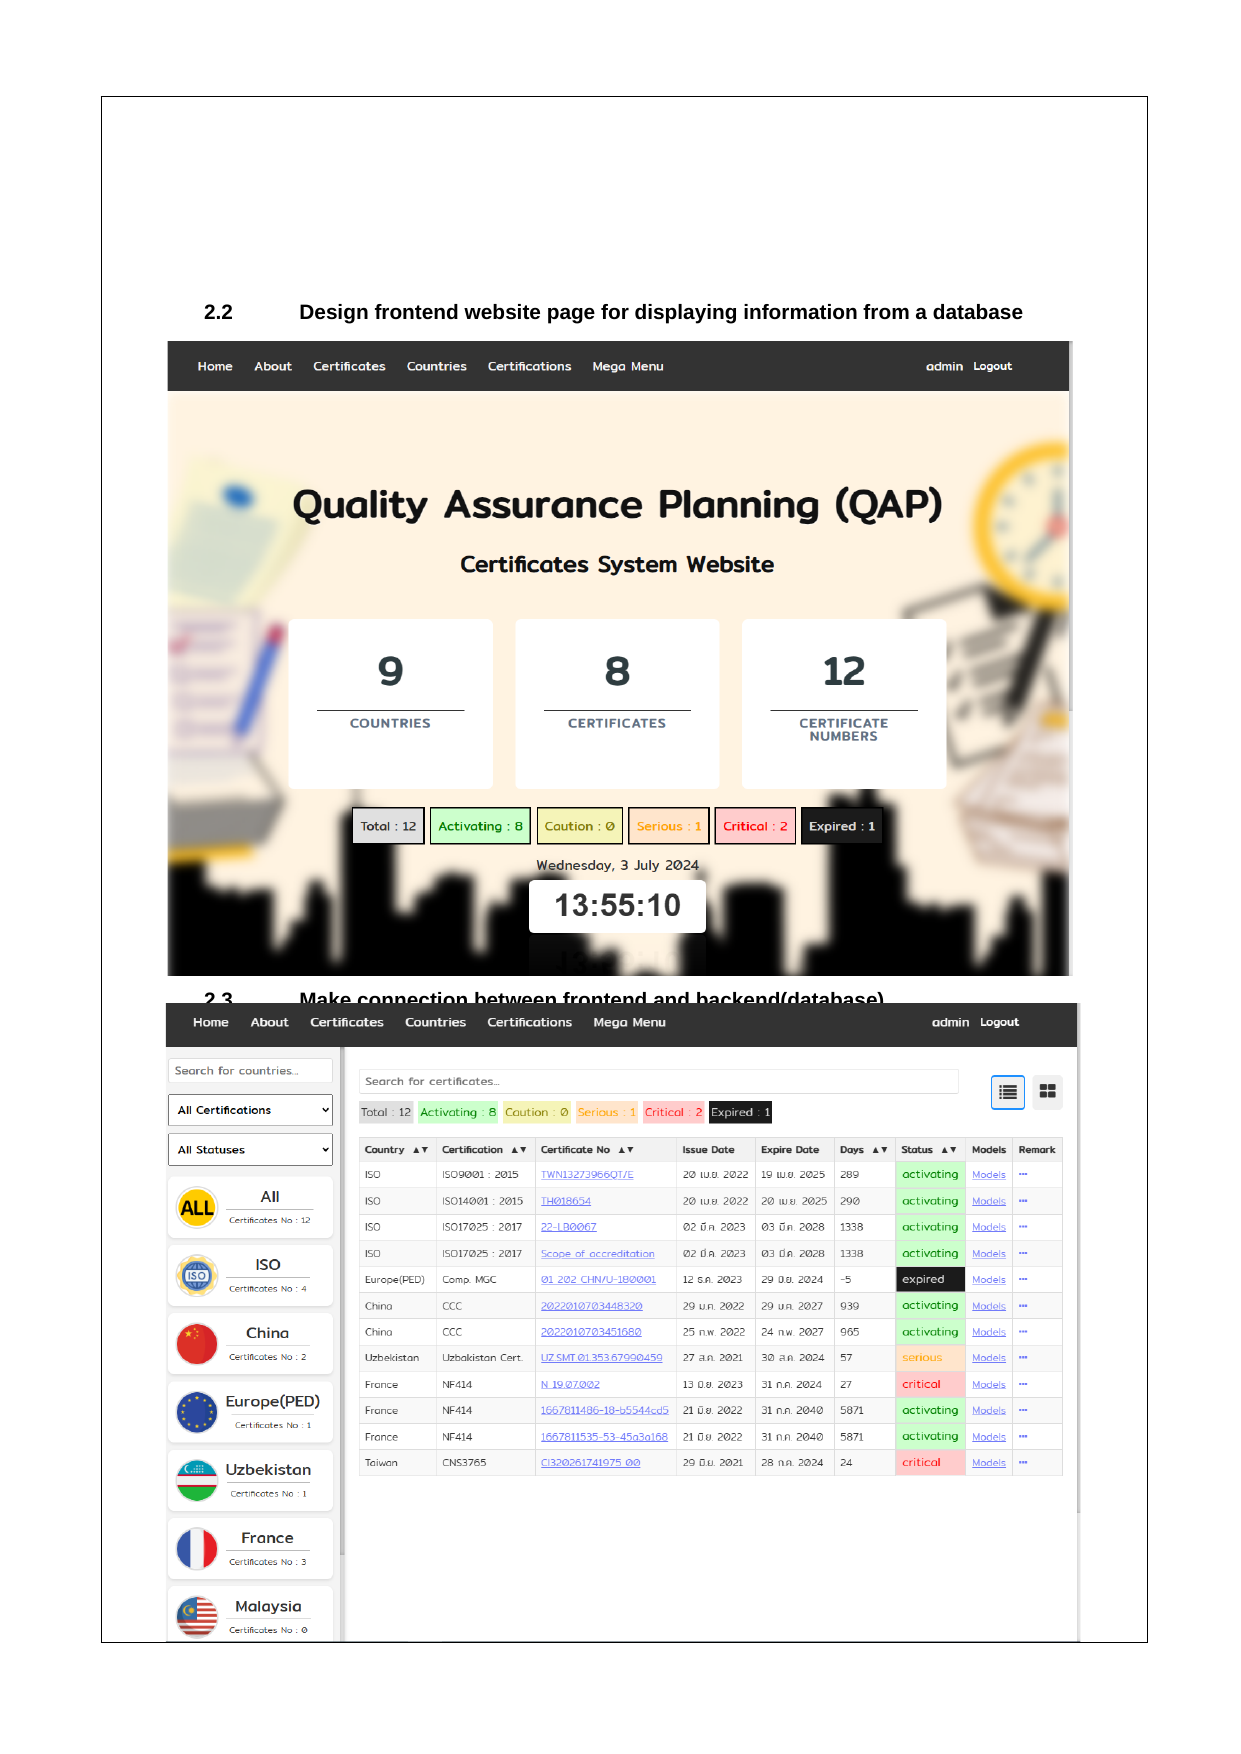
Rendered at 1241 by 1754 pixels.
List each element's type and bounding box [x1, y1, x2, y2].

picture [165, 1003, 1081, 1642]
table_cell [102, 97, 1147, 1642]
picture [167, 341, 1073, 976]
